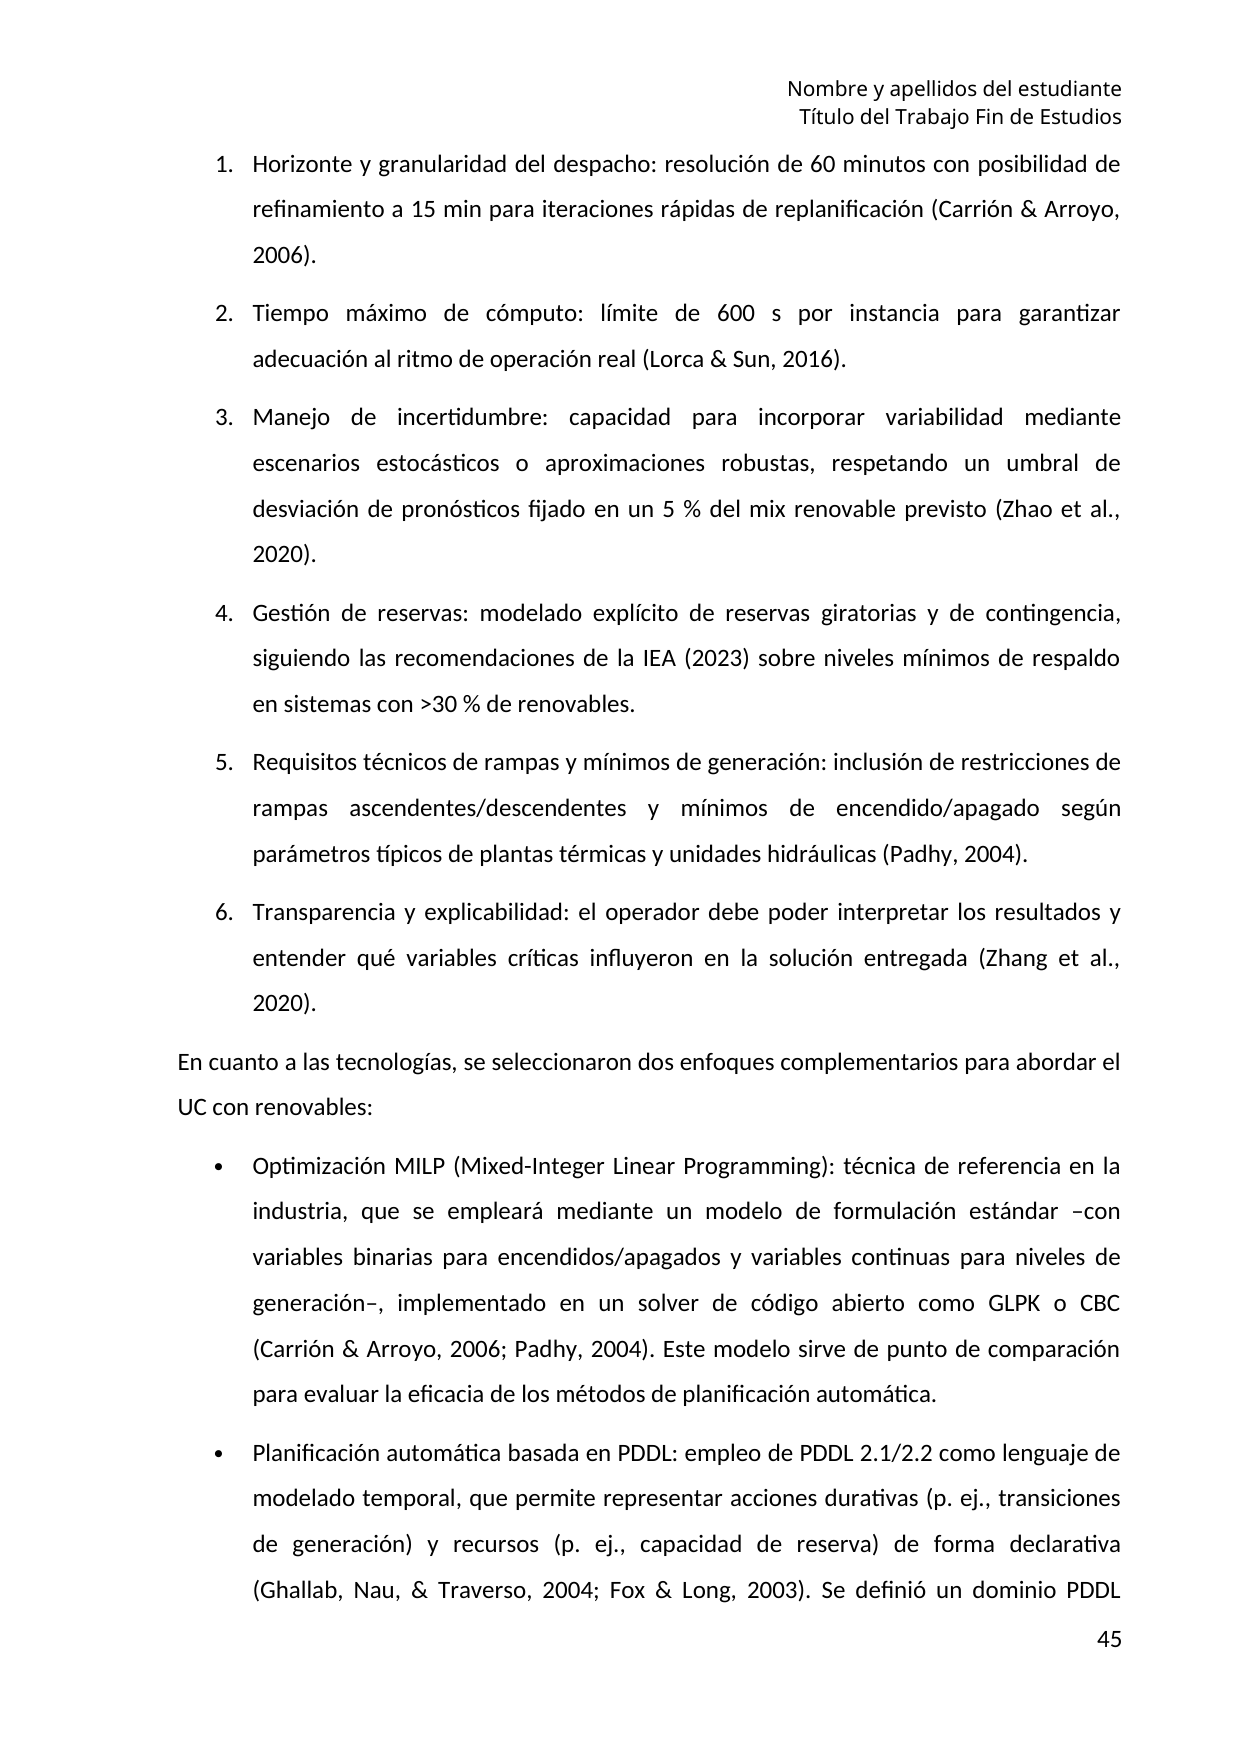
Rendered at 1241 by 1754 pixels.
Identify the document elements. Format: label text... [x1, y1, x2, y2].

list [215, 1437, 1122, 1604]
list Gestión de reservas: modelado explícito de reservas giratorias y de contingencia, siguiendo las recomendaciones de la IEA (2023) sobre niveles mínimos de respaldo en sistemas con >30 % de renovables. [215, 597, 1122, 719]
list Manejo de incertidumbre: capacidad para incorporar variabilidad mediante escenarios estocásticos o aproximaciones robustas, respetando un umbral de desviación de pronósticos fijado en un 5 % del mix renovable previsto (Zhao et al., 2020). [215, 401, 1122, 569]
text En cuanto a las tecnologías, se seleccionaron dos enfoques complementarios para abordar el UC con renovables: [177, 1046, 1122, 1122]
list Horizonte y granularidad del despacho: resolución de 60 minutos con posibilidad de refinamiento a 15 min para iteraciones rápidas de replanificación (Carrión & Arroyo, 2006). [215, 148, 1122, 270]
list Tiempo máximo de cómputo: límite de 600 s por instancia para garantizar adecuación al ritmo de operación real (Lorca & Sun, 2016). [215, 297, 1122, 374]
list Optimización MILP (Mixed-Integer Linear Programming): técnica de referencia en la industria, que se empleará mediante un modelo de formulación estándar –con variables binarias para encendidos/apagados y variables continuas para niveles de generación–, implementado en un solver de código abierto como GLPK o CBC (Carrión & Arroyo, 2006; Padhy, 2004). Este modelo sirve de punto de comparación para evaluar la eficacia de los métodos de planificación automática. [215, 1150, 1122, 1409]
list Transparencia y explicabilidad: el operador debe poder interpretar los resultados y entender qué variables críticas influyeron en la solución entregada (Zhang et al., 2020). [215, 896, 1122, 1018]
list Requisitos técnicos de rampas y mínimos de generación: inclusión de restricciones de rampas ascendentes/descendentes y mínimos de encendido/apagado según parámetros típicos de plantas térmicas y unidades hidráulicas (Padhy, 2004). [215, 746, 1122, 868]
